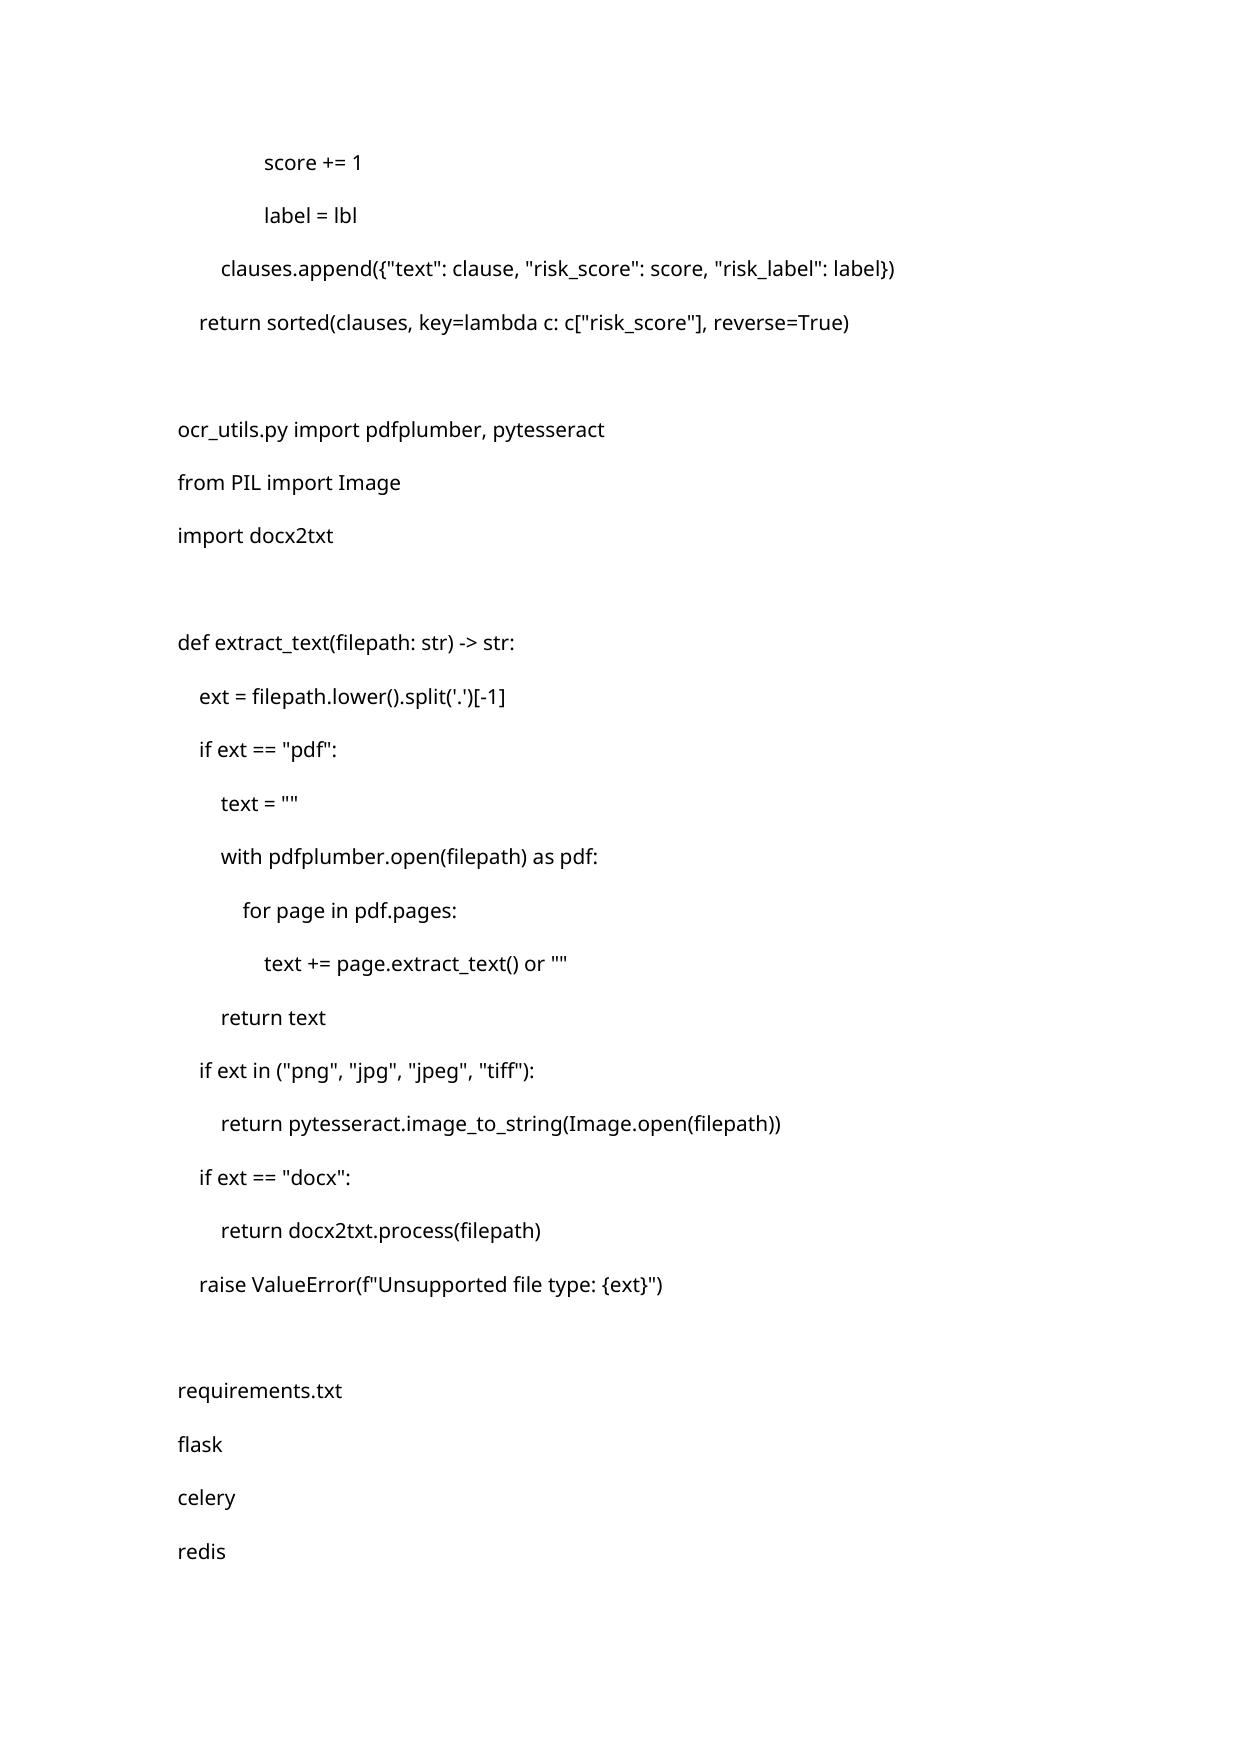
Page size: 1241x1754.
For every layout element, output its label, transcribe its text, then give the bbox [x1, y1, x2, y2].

text if ext in ("png", "jpg", "jpeg", "tiff"): [177, 1056, 1063, 1084]
text ocr_utils.py import pdfplumber, pytesseract [177, 415, 1063, 443]
text with pdfplumber.open(filepath) as pdf: [177, 842, 1063, 871]
text def extract_text(filepath: str) -> str: [177, 628, 1063, 657]
text flask [177, 1430, 1063, 1458]
text ext = filepath.lower().split('.')[-1] [177, 682, 1063, 710]
text requirements.txt [177, 1377, 1063, 1405]
text for page in pdf.pages: [177, 896, 1063, 924]
text text = "" [177, 789, 1063, 817]
text clauses.append({"text": clause, "risk_score": score, "risk_label": label}) [177, 254, 1063, 283]
text from PIL import Image [177, 468, 1063, 497]
text import docx2txt [177, 522, 1063, 550]
text score += 1 [177, 148, 1063, 176]
text text += page.extract_text() or "" [177, 949, 1063, 978]
text return pytesseract.image_to_string(Image.open(filepath)) [177, 1109, 1063, 1138]
text if ext == "docx": [177, 1163, 1063, 1191]
text return docx2txt.process(filepath) [177, 1216, 1063, 1245]
text redis [177, 1537, 1063, 1565]
text if ext == "pdf": [177, 735, 1063, 764]
text label = lbl [177, 201, 1063, 229]
text return sorted(clauses, key=lambda c: c["risk_score"], reverse=True) [177, 308, 1063, 336]
text raise ValueError(f"Unsupported file type: {ext}") [177, 1270, 1063, 1298]
text return text [177, 1003, 1063, 1031]
text celery [177, 1483, 1063, 1512]
